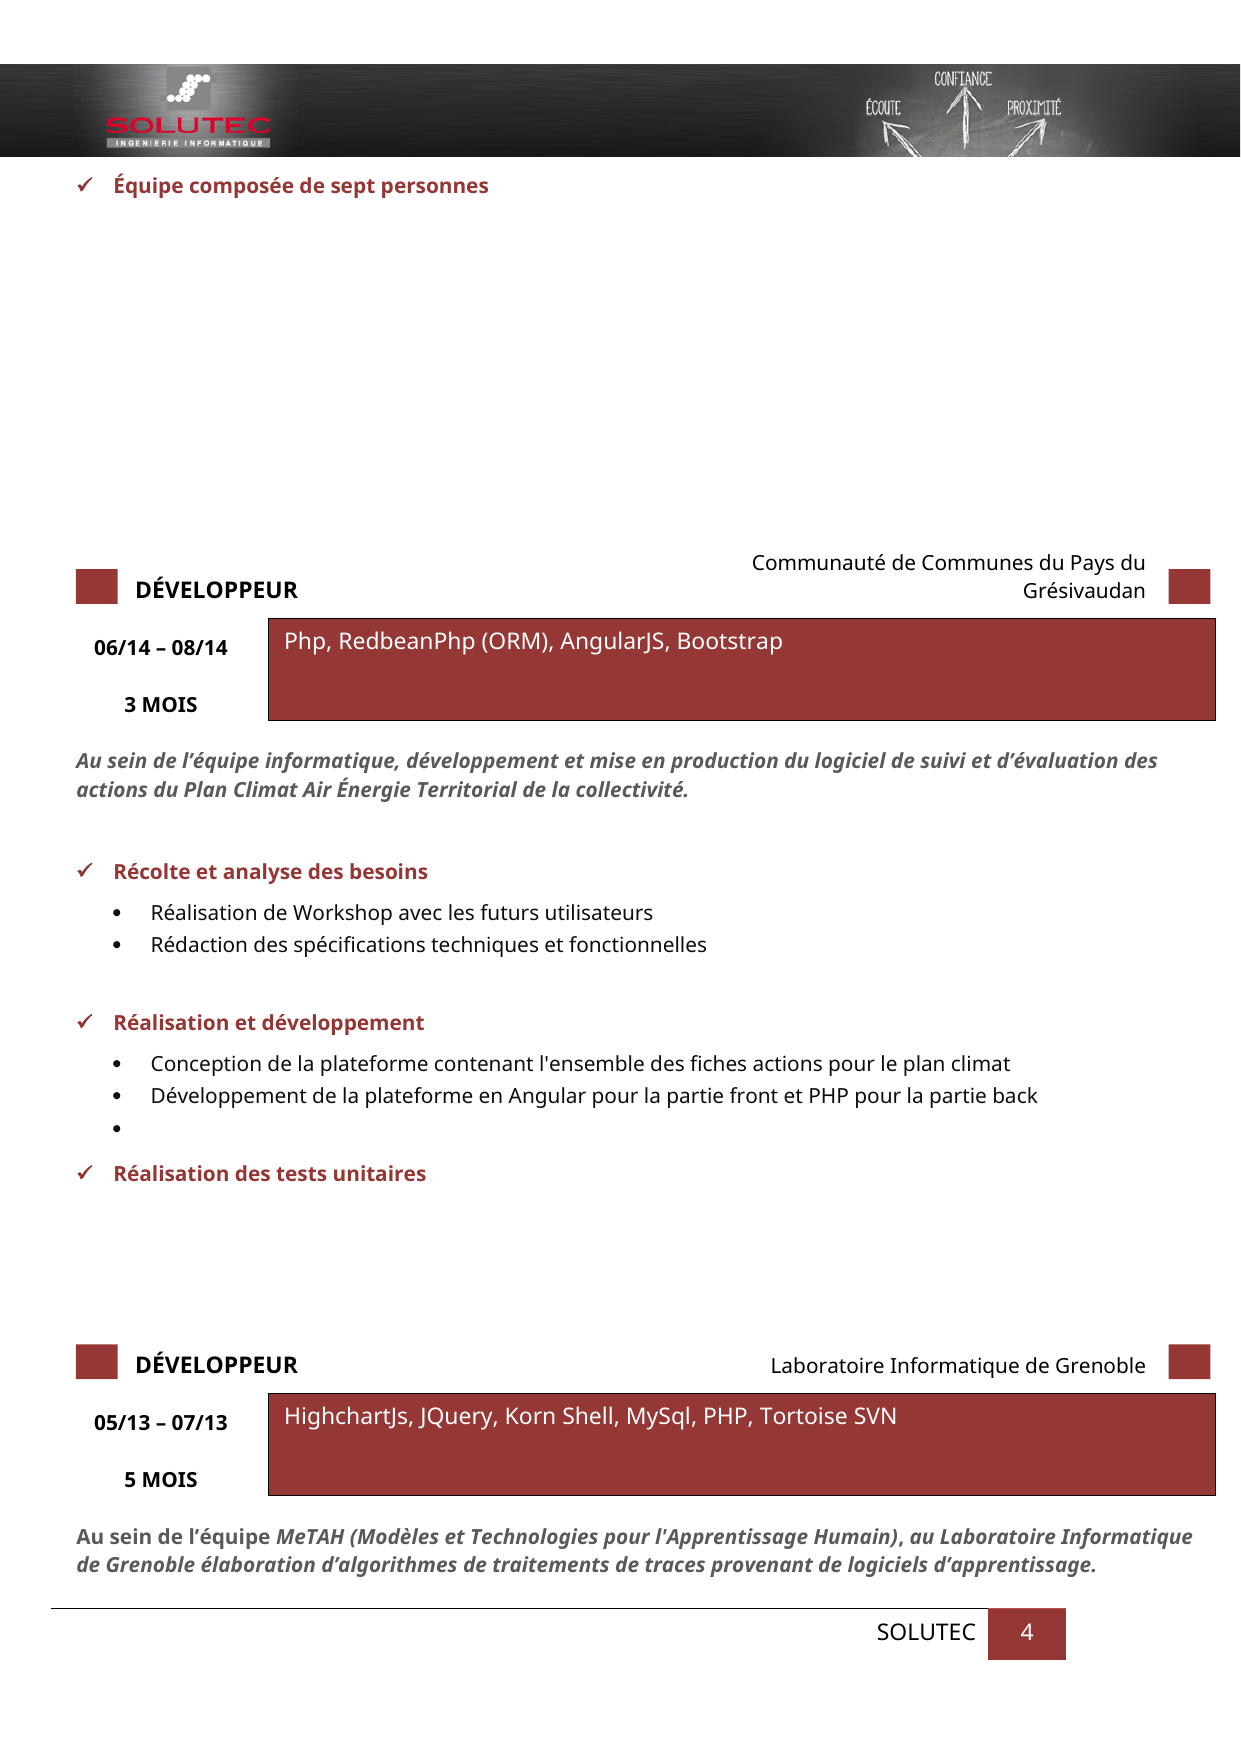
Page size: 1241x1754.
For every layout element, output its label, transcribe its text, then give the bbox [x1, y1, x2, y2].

table_cell Laboratoire Informatique de Grenoble [678, 1306, 1157, 1380]
table_cell [65, 1306, 124, 1380]
table_header [1157, 510, 1216, 605]
table_cell [257, 1380, 1216, 1509]
picture [0, 64, 1241, 157]
table_cell Au sein de l’équipe informatique, développement et mise en production du logiciel de suivi et d’évaluation des actions du Plan Climat Air Énergie Territorial de la collectivité. [65, 734, 1216, 844]
table_header Communauté de Communes du Pays du Grésivaudan [678, 510, 1157, 605]
table_cell Récolte et analyse des besoins Réalisation de Workshop avec les futurs utilisateurs Rédaction des spécifications techniques et fonctionnelles Réalisation et développement Conception de la plateforme contenant l'ensemble des fiches actions pour le plan climat Développement de la plateforme en Angular pour la partie front et PHP pour la partie back Réalisation des tests unitaires [65, 844, 1216, 1306]
table_cell 06/14 – 08/14 3 MOIS [65, 605, 257, 734]
table_cell 05/13 – 07/13 5 MOIS [65, 1380, 257, 1509]
table_header [65, 510, 124, 605]
table_cell [257, 605, 1216, 734]
table_cell [1157, 1306, 1216, 1380]
table_header Développeur [124, 510, 677, 605]
table_cell Développeur [124, 1306, 677, 1380]
